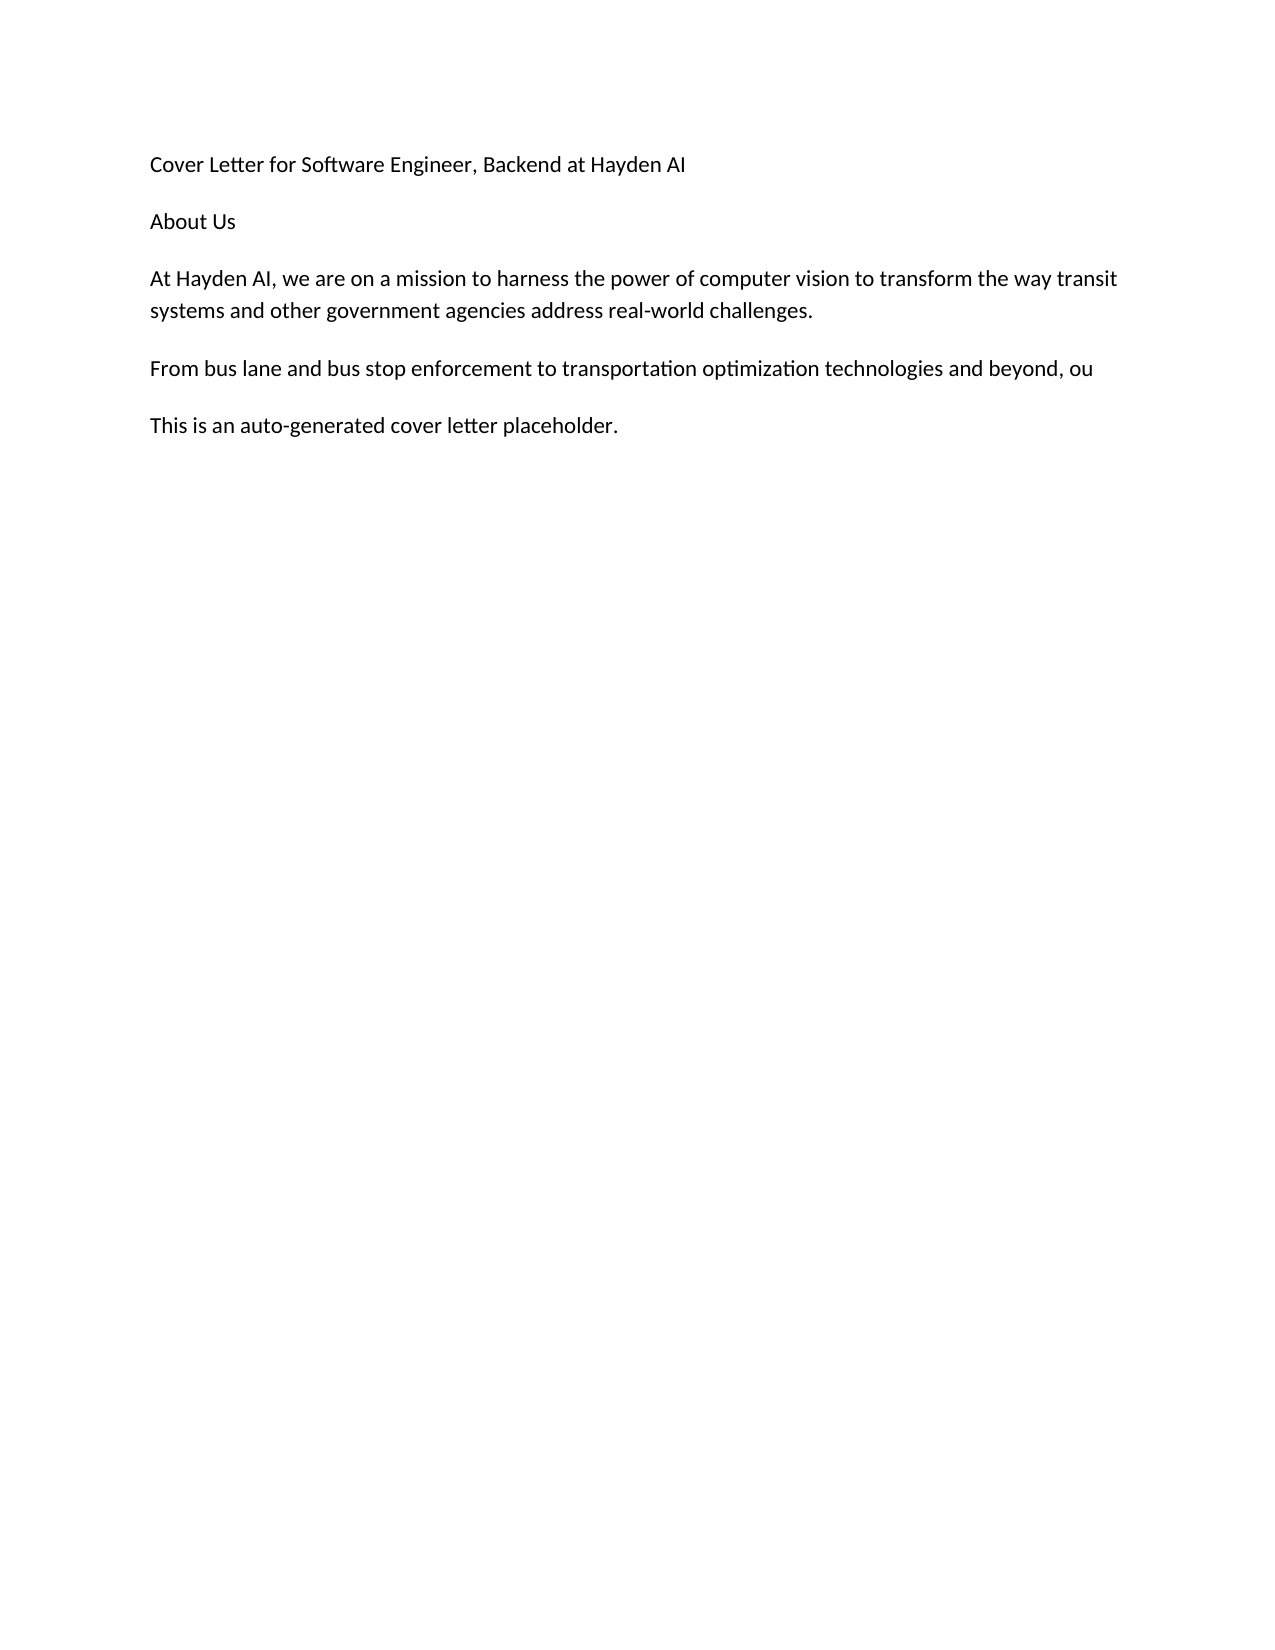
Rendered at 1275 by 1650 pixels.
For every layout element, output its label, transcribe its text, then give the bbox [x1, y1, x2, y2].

text Cover Letter for Software Engineer, Backend at Hayden AI [150, 150, 1125, 178]
text At Hayden AI, we are on a mission to harness the power of computer vision to transform the way transit systems and other government agencies address real-world challenges. [150, 264, 1125, 324]
text About Us [150, 207, 1125, 235]
text This is an auto-generated cover letter placeholder. [150, 411, 1125, 439]
text From bus lane and bus stop enforcement to transportation optimization technologies and beyond, ou [150, 354, 1125, 382]
